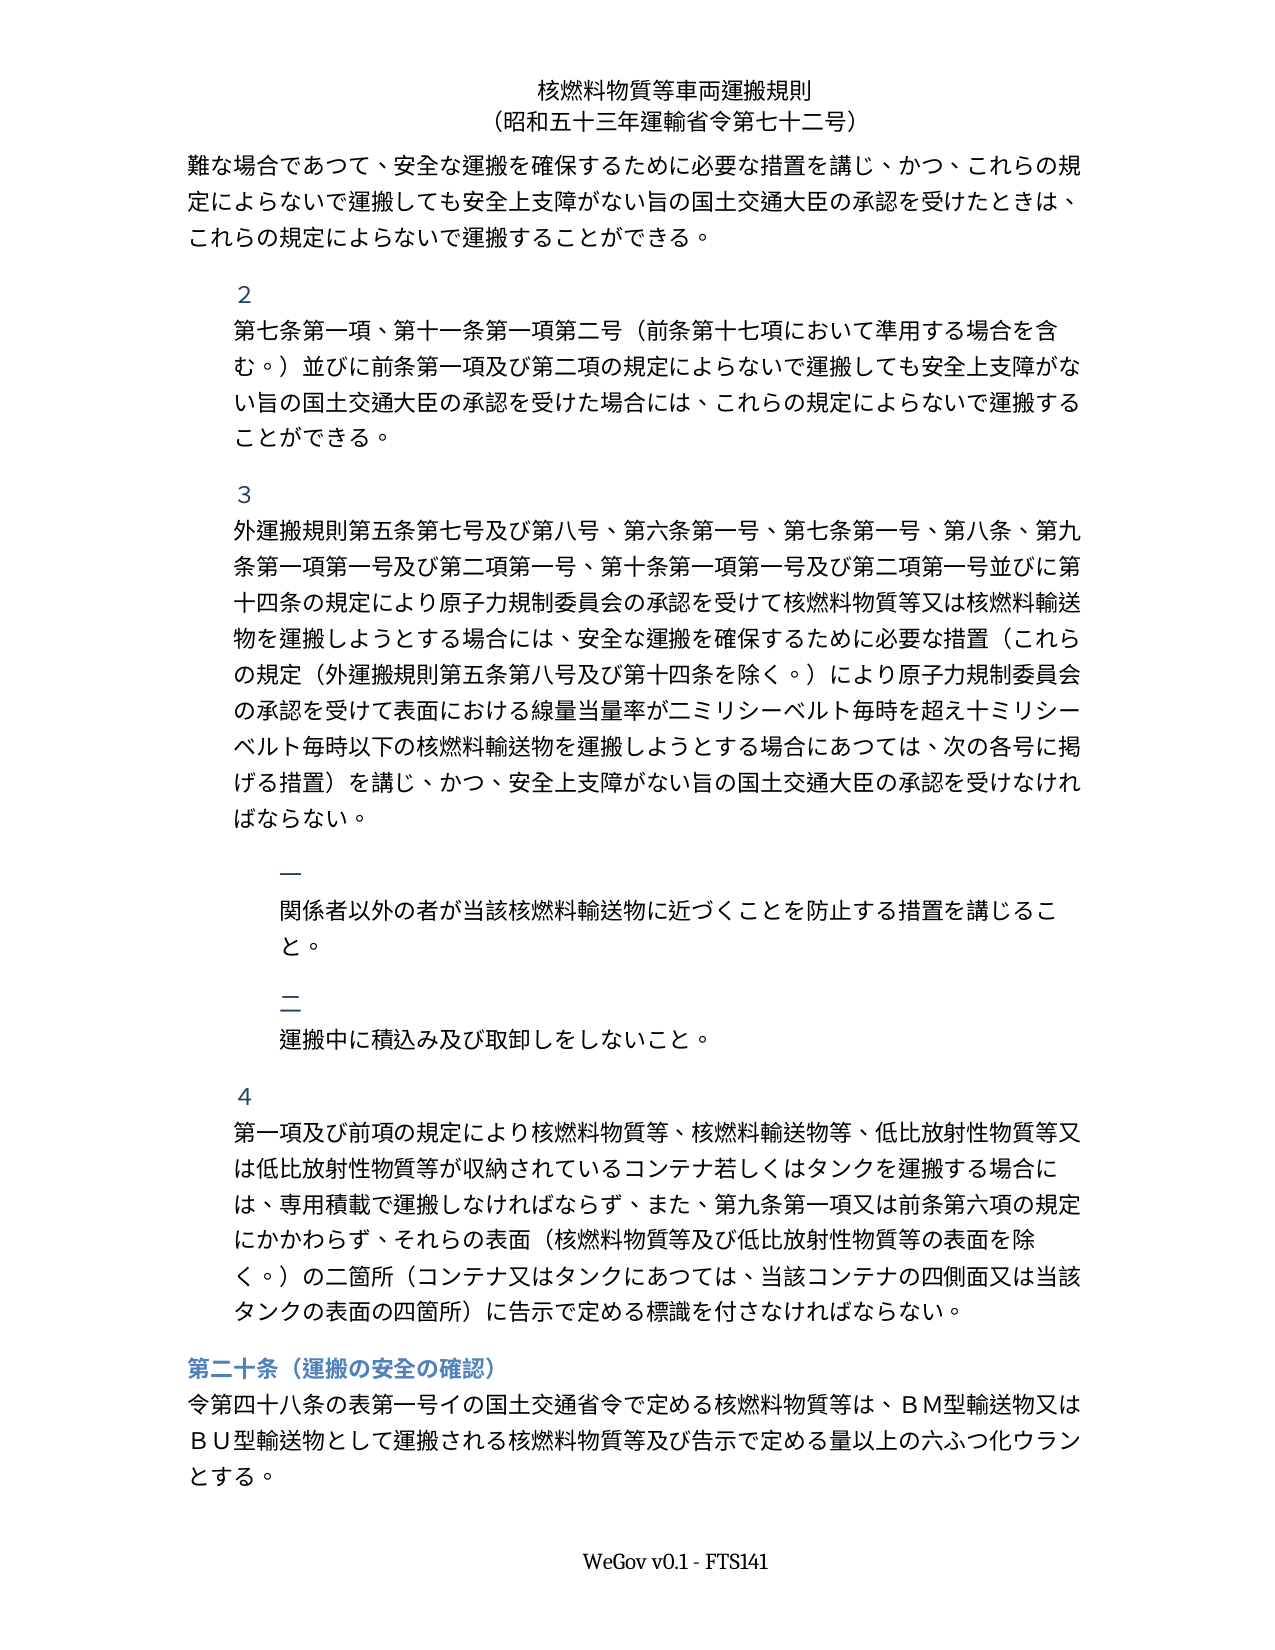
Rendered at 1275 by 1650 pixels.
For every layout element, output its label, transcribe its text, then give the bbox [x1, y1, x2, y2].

subtitle 一 [279, 859, 1087, 891]
text 令第四十八条の表第一号イの国土交通省令で定める核燃料物質等は、ＢＭ型輸送物又はＢＵ型輸送物として運搬される核燃料物質等及び告示で定める量以上の六ふつ化ウランとする。 [187, 1389, 1087, 1492]
subtitle ４ [233, 1081, 1087, 1112]
text 関係者以外の者が当該核燃料輸送物に近づくことを防止する措置を講じること。 [279, 895, 1087, 962]
subtitle 第二十条（運搬の安全の確認） [187, 1353, 1087, 1384]
text 運搬中に積込み及び取卸しをしないこと。 [279, 1024, 1087, 1055]
subtitle ３ [233, 479, 1087, 510]
subtitle ２ [233, 279, 1087, 310]
text 第一項及び前項の規定により核燃料物質等、核燃料輸送物等、低比放射性物質等又は低比放射性物質等が収納されているコンテナ若しくはタンクを運搬する場合には、専用積載で運搬しなければならず、また、第九条第一項又は前条第六項の規定にかかわらず、それらの表面（核燃料物質等及び低比放射性物質等の表面を除く。）の二箇所（コンテナ又はタンクにあつては、当該コンテナの四側面又は当該タンクの表面の四箇所）に告示で定める標識を付さなければならない。 [233, 1117, 1087, 1328]
text 外運搬規則第五条第七号及び第八号、第六条第一号、第七条第一号、第八条、第九条第一項第一号及び第二項第一号、第十条第一項第一号及び第二項第一号並びに第十四条の規定により原子力規制委員会の承認を受けて核燃料物質等又は核燃料輸送物を運搬しようとする場合には、安全な運搬を確保するために必要な措置（これらの規定（外運搬規則第五条第八号及び第十四条を除く。）により原子力規制委員会の承認を受けて表面における線量当量率が二ミリシーベルト毎時を超え十ミリシーベルト毎時以下の核燃料輸送物を運搬しようとする場合にあつては、次の各号に掲げる措置）を講じ、かつ、安全上支障がない旨の国土交通大臣の承認を受けなければならない。 [233, 515, 1087, 834]
subtitle 二 [279, 988, 1087, 1019]
text 第七条第一項、第十一条第一項第二号（前条第十七項において準用する場合を含む。）並びに前条第一項及び第二項の規定によらないで運搬しても安全上支障がない旨の国土交通大臣の承認を受けた場合には、これらの規定によらないで運搬することができる。 [233, 314, 1087, 454]
